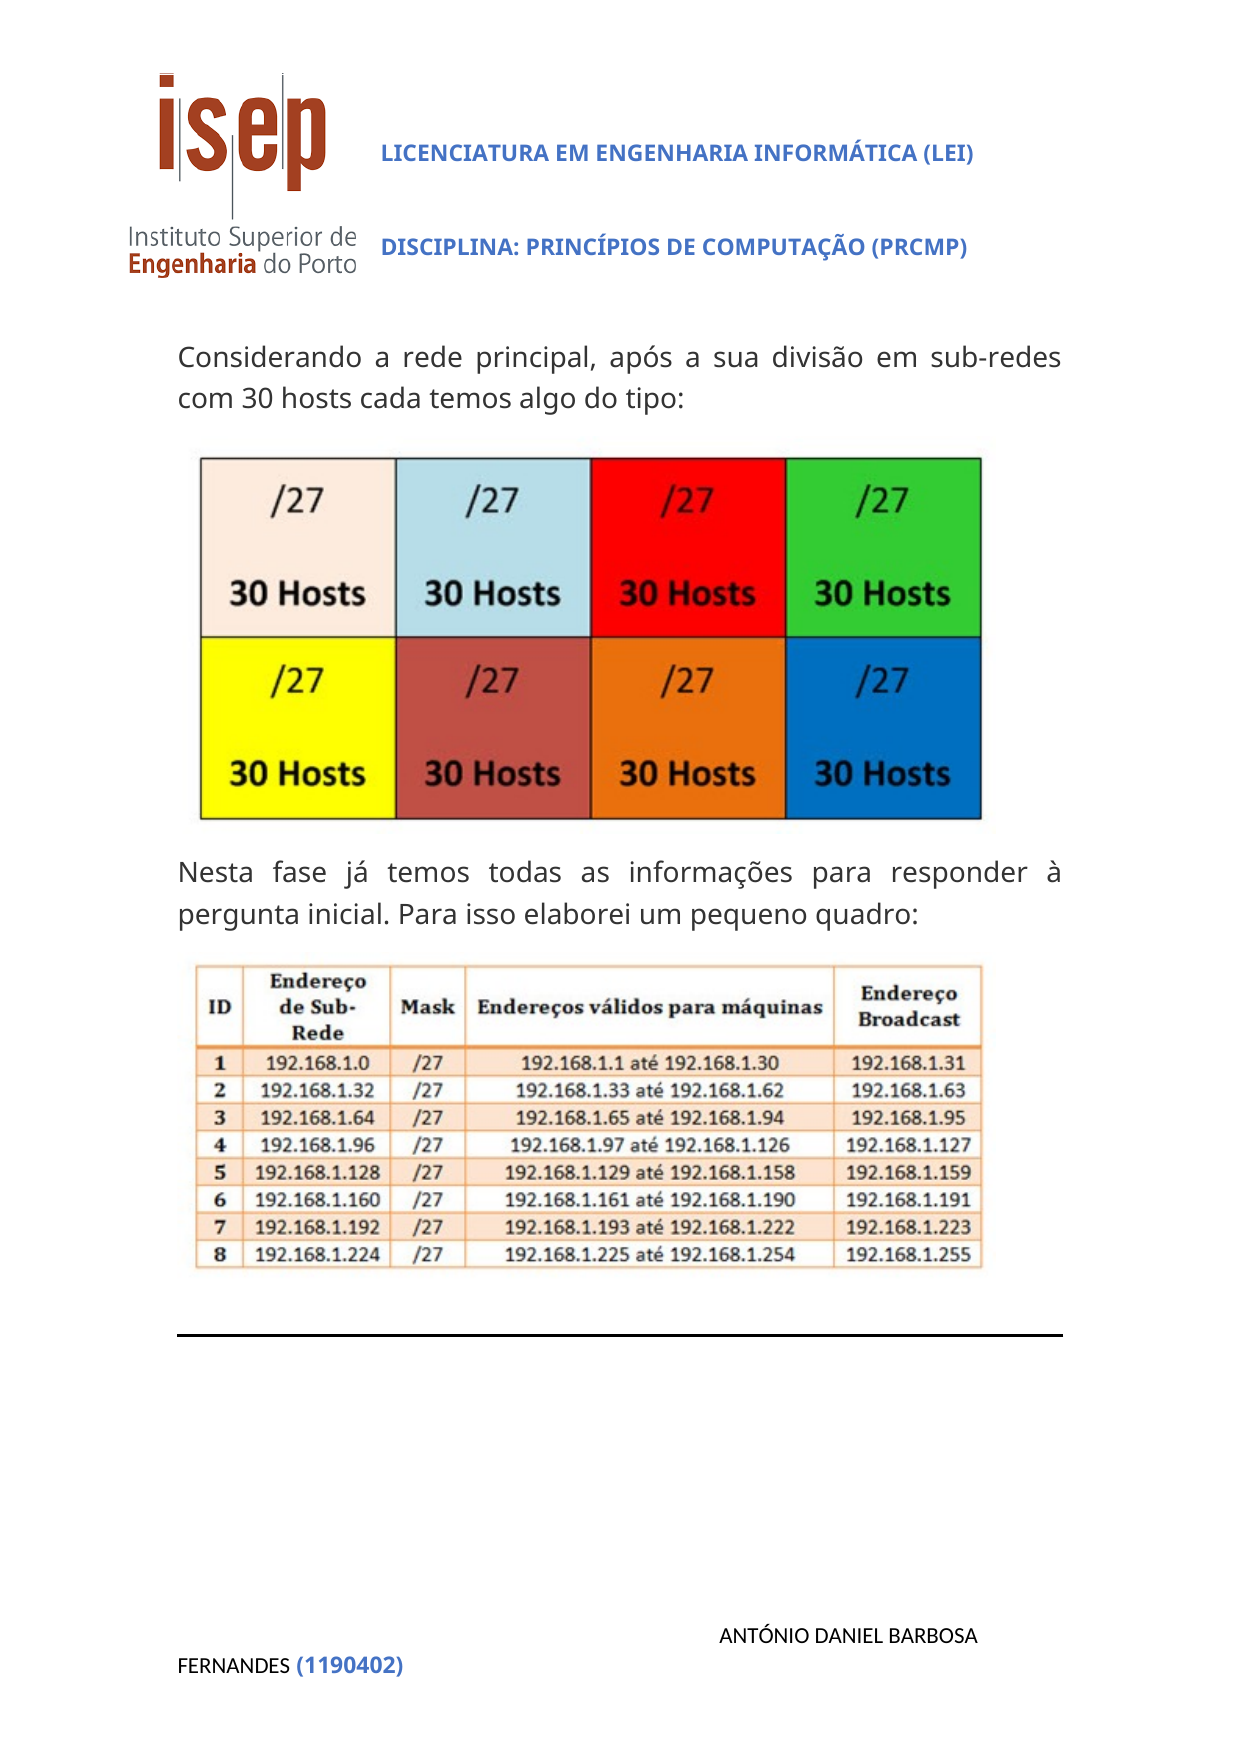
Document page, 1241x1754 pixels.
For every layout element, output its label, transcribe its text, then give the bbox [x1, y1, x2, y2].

picture [177, 436, 996, 834]
picture [129, 75, 356, 278]
text Considerando a rede principal, após a sua divisão em sub-redes com 30 hosts cada temos algo do tipo: [177, 376, 1063, 417]
text Nesta fase já temos todas as informações para responder à pergunta inicial. Para isso elaborei um pequeno quadro: [177, 891, 1063, 932]
picture [177, 952, 996, 1282]
